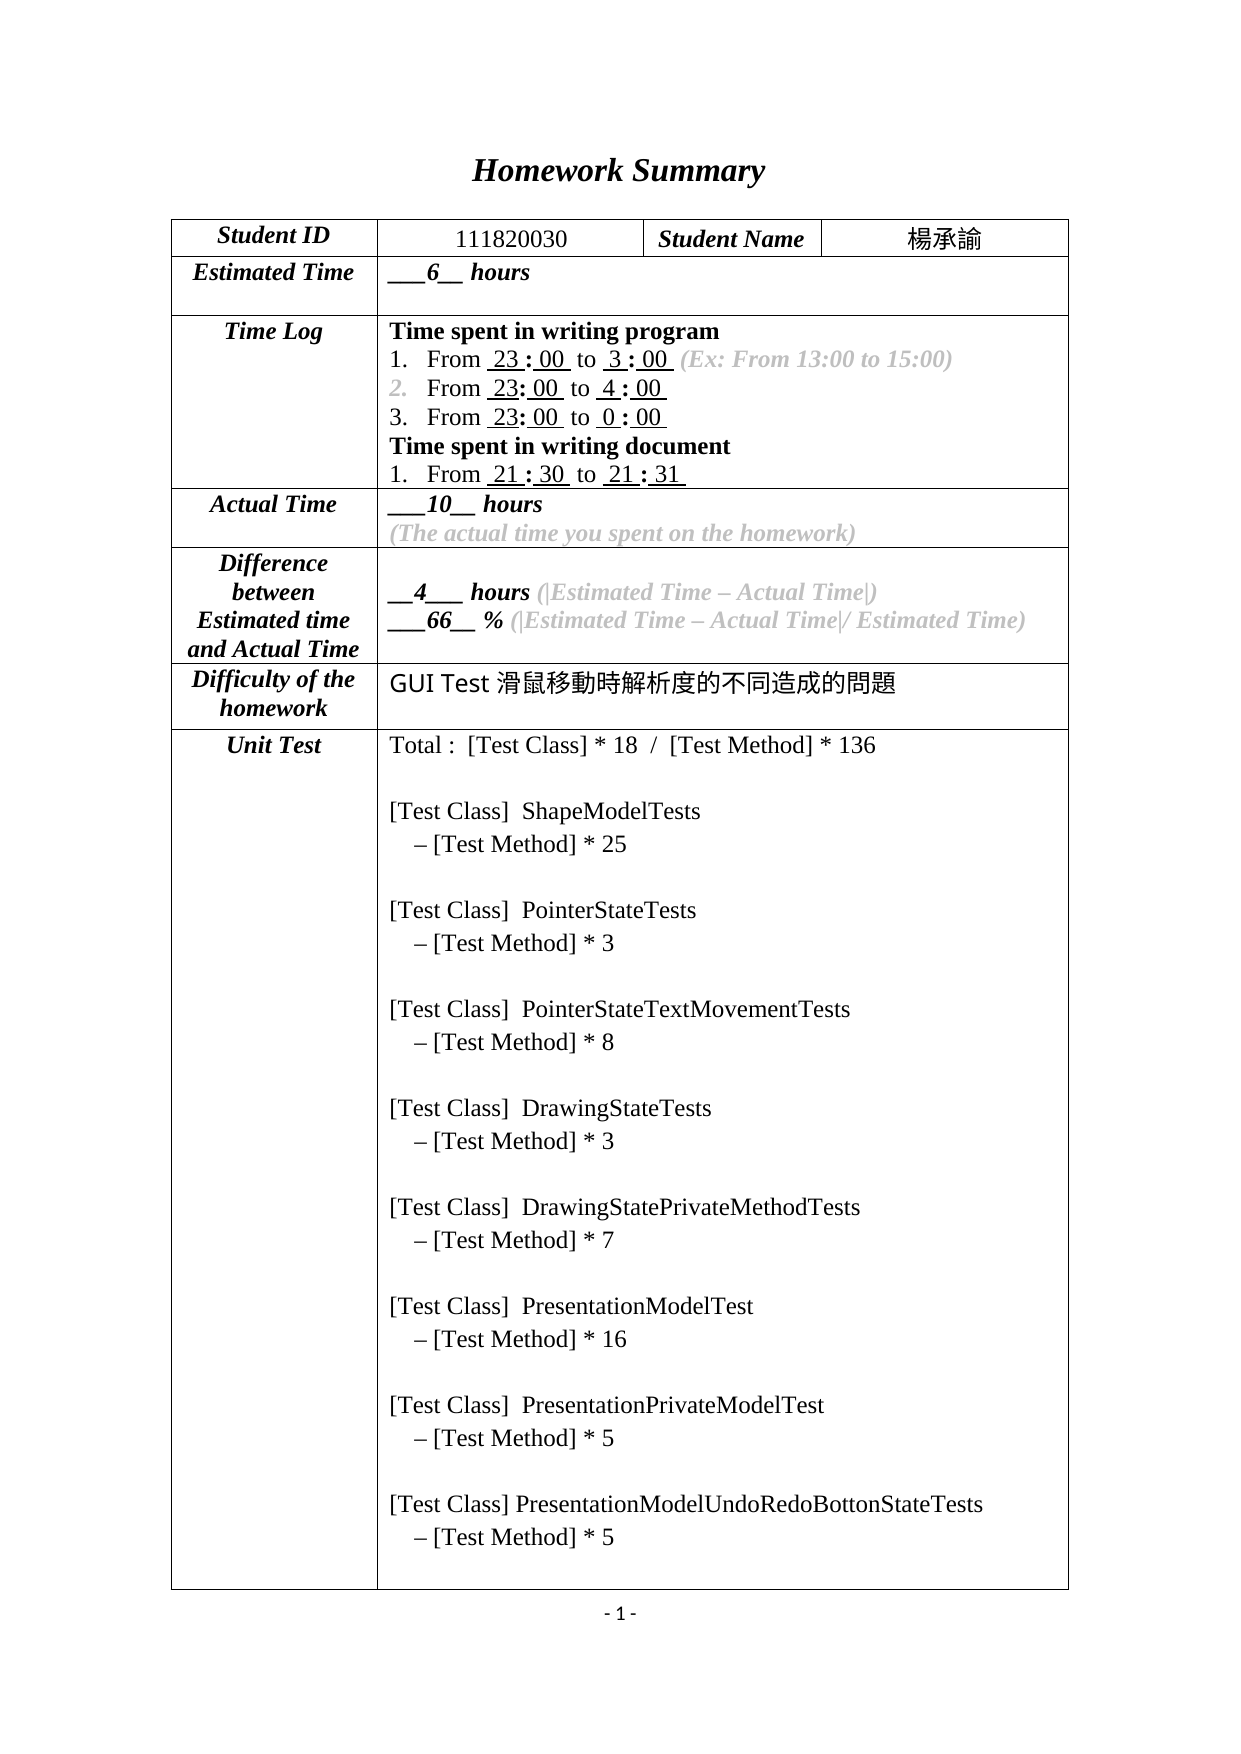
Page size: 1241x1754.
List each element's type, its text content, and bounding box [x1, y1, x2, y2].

text Homework Summary [187, 150, 1053, 188]
table_cell Time Log [172, 316, 377, 488]
table_cell ___6__ hours [378, 257, 1068, 315]
table_cell __4___ hours (|Estimated Time – Actual Time|) ___66__ % (|Estimated Time – Actual Time|/ Estimated Time) [378, 548, 1068, 663]
table_header Student ID [172, 220, 377, 256]
table_header Student Name [644, 220, 821, 256]
table_cell Estimated Time [172, 257, 377, 315]
table_cell Difficulty of the homework [172, 664, 377, 729]
table_cell Unit Test [172, 730, 377, 1588]
table_cell Actual Time [172, 489, 377, 547]
table_cell GUI Test 滑鼠移動時解析度的不同造成的問題 [378, 664, 1068, 729]
table_cell Difference between Estimated time and Actual Time [172, 548, 377, 663]
table_cell ___10__ hours (The actual time you spent on the homework) [378, 489, 1068, 547]
table_cell Time spent in writing program From 23 : 00 to 3 : 00 (Ex: From 13:00 to 15:00) From 23: 00 to 4 : 00 From 23: 00 to 0 : 00 Time spent in writing document From 21 : 30 to 21 : 31 [378, 316, 1068, 488]
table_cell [378, 730, 1068, 1588]
table_header 楊承諭 [822, 220, 1068, 256]
table_header 111820030 [378, 220, 643, 256]
